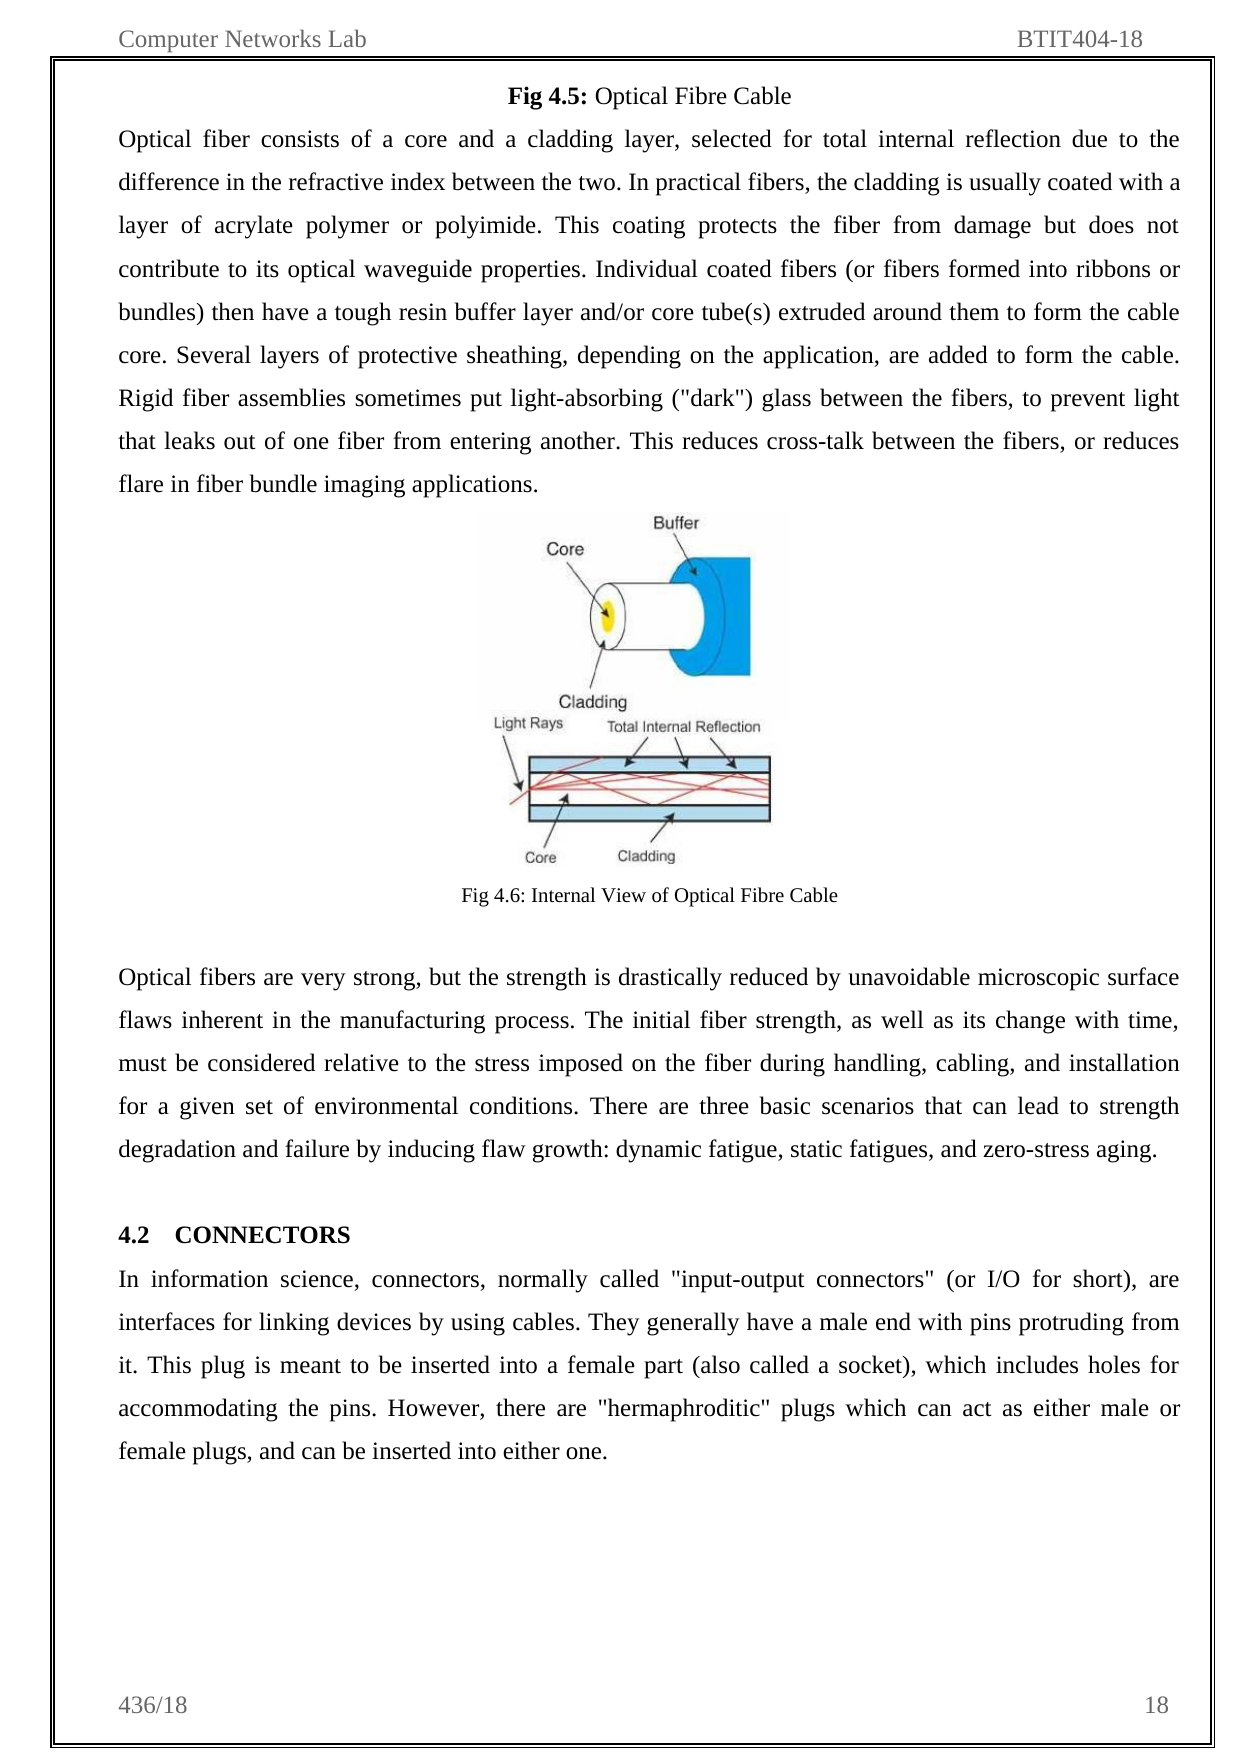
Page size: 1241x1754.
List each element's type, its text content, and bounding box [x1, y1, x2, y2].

text Fig 4.5: Optical Fibre Cable [118, 81, 1181, 110]
text Fig 4.6: Internal View of Optical Fibre Cable [118, 883, 1181, 907]
text Optical fiber consists of a core and a cladding layer, selected for total internal reflection due to the difference in the refractive index between the two. In practical fibers, the cladding is usually coated with a layer of acrylate polymer or polyimide. This coating protects the fiber from damage but does not contribute to its optical waveguide properties. Individual coated fibers (or fibers formed into ribbons or bundles) then have a tough resin buffer layer and/or core tube(s) extruded around them to form the cable core. Several layers of protective sheathing, depending on the application, are added to form the cable. Rigid fiber assemblies sometimes put light-absorbing ("dark") glass between the fibers, to prevent light that leaks out of one fiber from entering another. This reduces cross-talk between the fibers, or reduces flare in fiber bundle imaging applications. [118, 124, 1181, 498]
text In information science, connectors, normally called "input-output connectors" (or I/O for short), are interfaces for linking devices by using cables. They generally have a male end with pins protruding from it. This plug is meant to be inserted into a female part (also called a socket), which includes holes for accommodating the pins. However, there are "hermaphroditic" plugs which can act as either male or female plugs, and can be inserted into either one. [118, 1264, 1181, 1465]
picture [409, 512, 891, 869]
text 4.2 CONNECTORS [118, 1221, 1181, 1249]
text Optical fibers are very strong, but the strength is drastically reduced by unavoidable microscopic surface flaws inherent in the manufacturing process. The initial fiber strength, as well as its change with time, must be considered relative to the stress imposed on the fiber during handling, cabling, and installation for a given set of environmental conditions. There are three basic scenarios that can lead to strength degradation and failure by inducing flaw growth: dynamic fatigue, static fatigues, and zero-stress aging. [118, 962, 1181, 1163]
